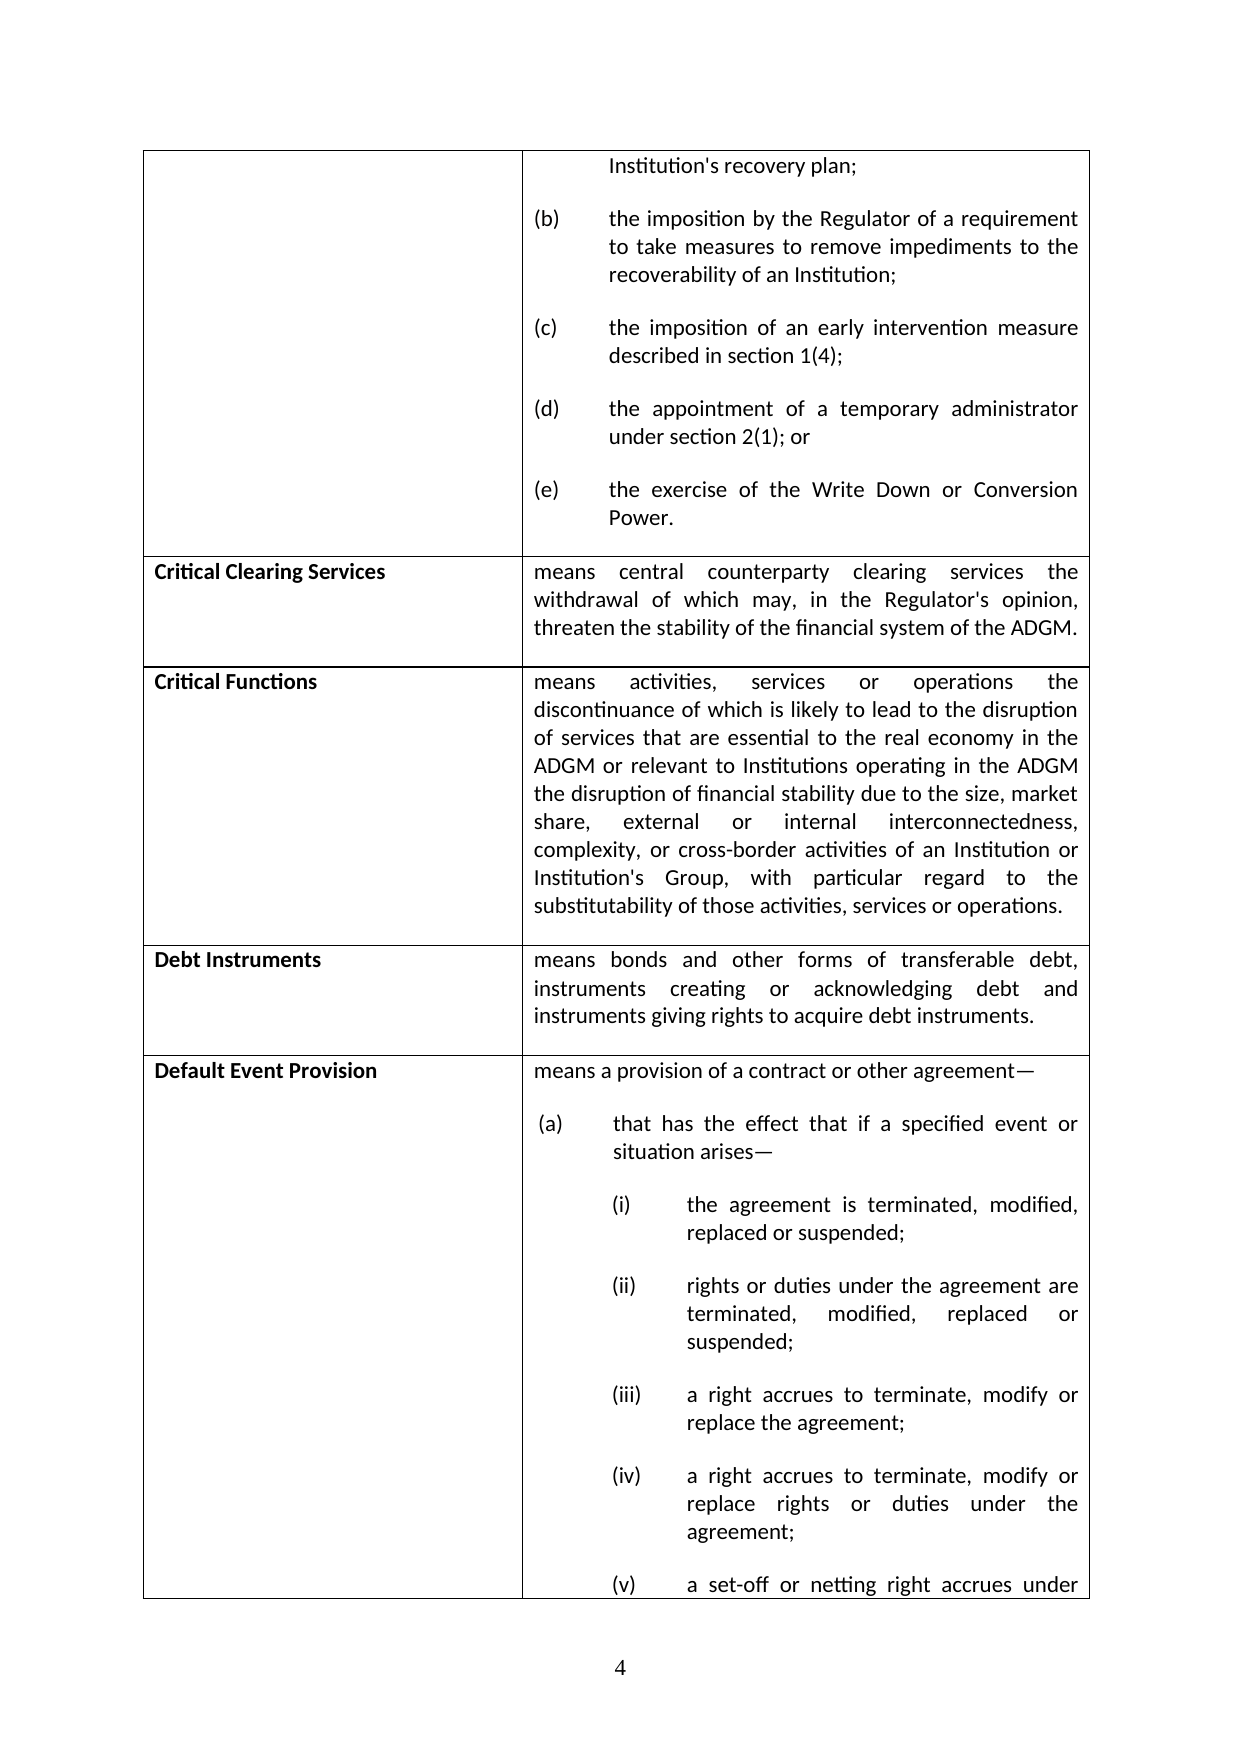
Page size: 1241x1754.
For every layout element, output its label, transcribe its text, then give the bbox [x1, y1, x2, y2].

table_cell means activities, services or operations the discontinuance of which is likely to lead to the disruption of services that are essential to the real economy in the ADGM or relevant to Institutions operating in the ADGM the disruption of financial stability due to the size, market share, external or internal interconnectedness, complexity, or cross-border activities of an Institution or Institution's Group, with particular regard to the substitutability of those activities, services or operations. [523, 668, 1089, 944]
table_cell means bonds and other forms of transferable debt, instruments creating or acknowledging debt and instruments giving rights to acquire debt instruments. [523, 946, 1089, 1055]
table_cell Debt Instruments [144, 946, 522, 1055]
table_cell means central counterparty clearing services the withdrawal of which may, in the Regulator's opinion, threaten the stability of the financial system of the ADGM. [523, 557, 1089, 666]
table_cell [523, 151, 1089, 556]
table_cell Critical Clearing Services [144, 557, 522, 666]
table_cell Critical Functions [144, 668, 522, 944]
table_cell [144, 1056, 522, 1598]
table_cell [523, 1056, 1089, 1598]
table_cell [144, 151, 522, 556]
